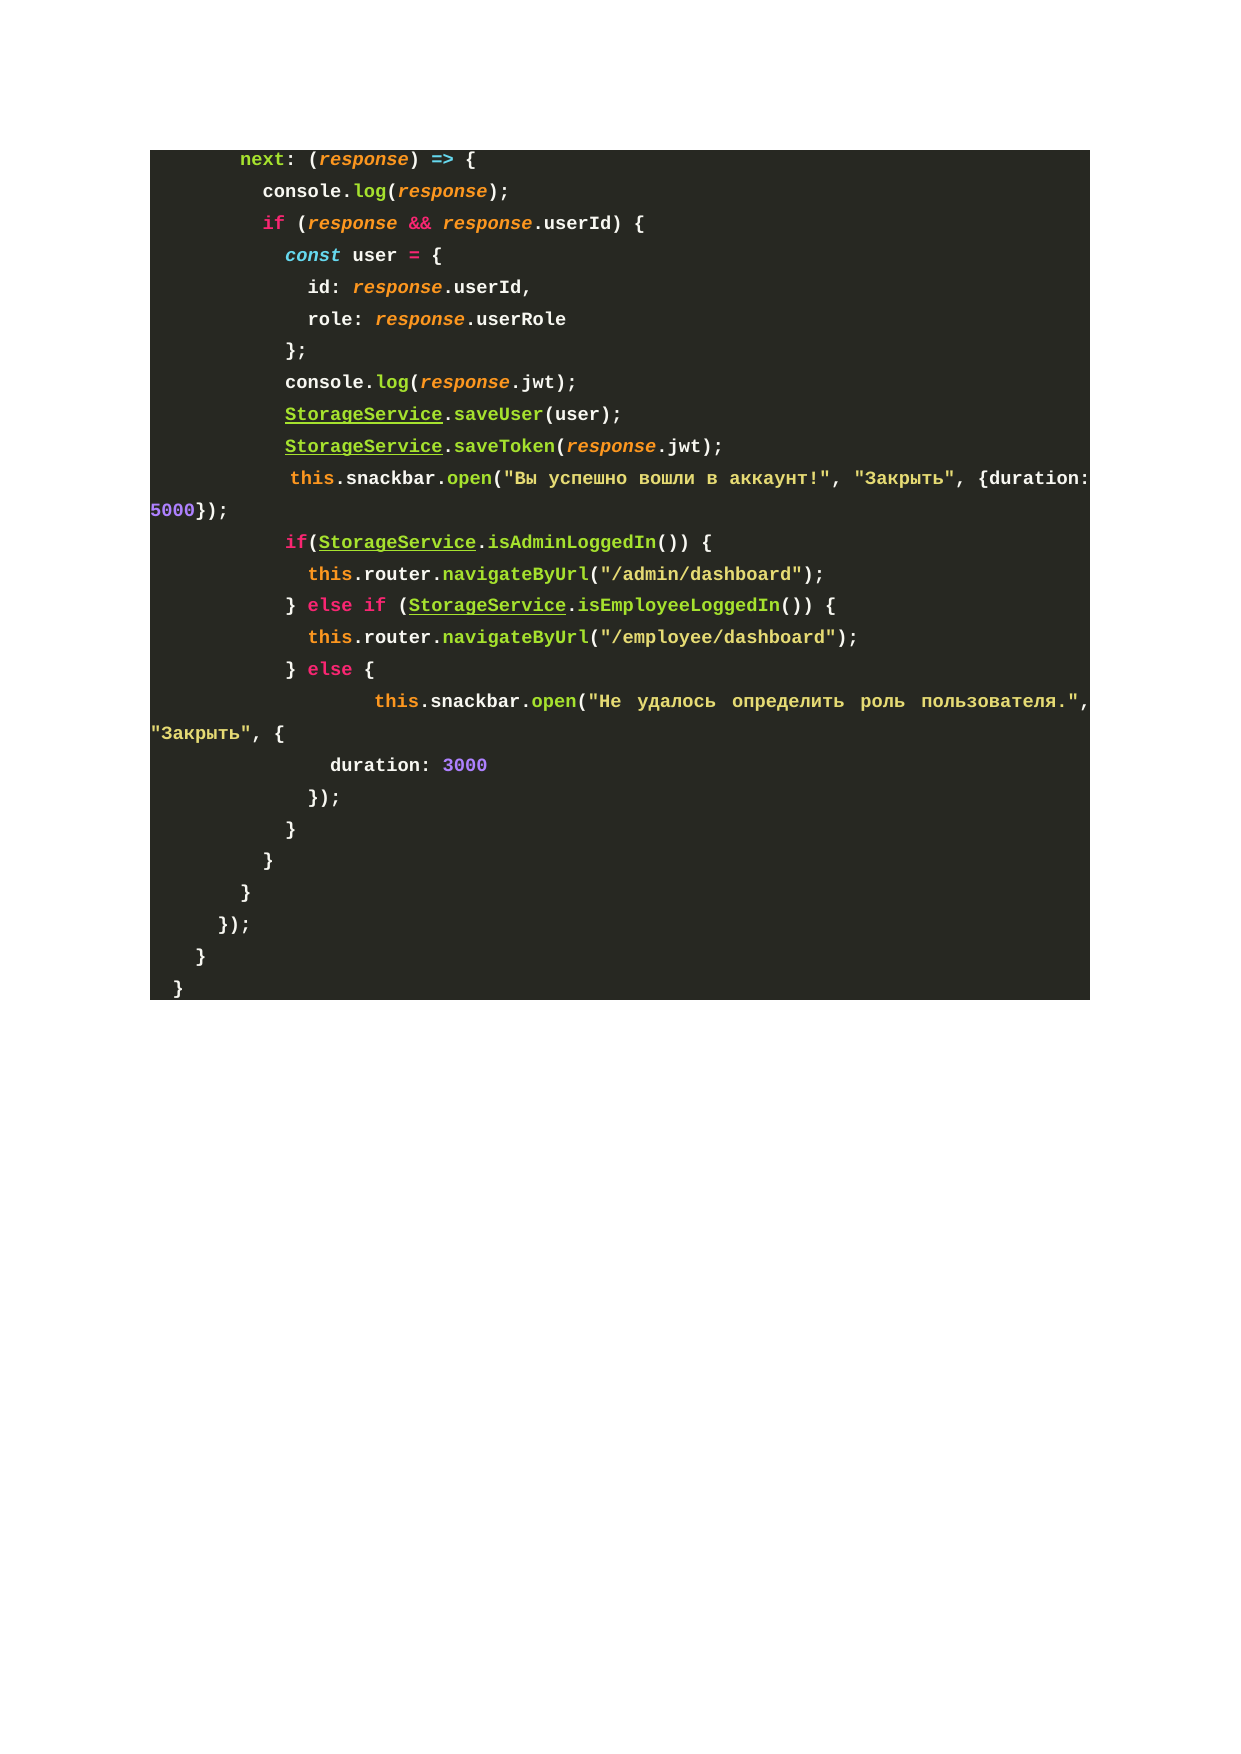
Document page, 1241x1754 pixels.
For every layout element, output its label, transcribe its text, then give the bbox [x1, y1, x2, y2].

text }); [150, 915, 1090, 936]
text } [150, 979, 1090, 1000]
text } [150, 851, 1090, 872]
text StorageService.saveToken(response.jwt); [150, 437, 1090, 458]
text } [150, 883, 1090, 904]
text if(StorageService.isAdminLoggedIn()) { [150, 532, 1090, 554]
text console.log(response); [150, 182, 1090, 203]
text if (response && response.userId) { [150, 214, 1090, 235]
text role: response.userRole [150, 309, 1090, 331]
text id: response.userId, [150, 277, 1090, 299]
text console.log(response.jwt); [150, 373, 1090, 394]
text this.snackbar.open("Вы успешно вошли в аккаунт!", "Закрыть", {duration: 5000}); [150, 469, 1090, 522]
text } else if (StorageService.isEmployeeLoggedIn()) { [150, 596, 1090, 617]
text this.snackbar.open("Не удалось определить роль пользователя.", "Закрыть", { [150, 692, 1090, 745]
text } [150, 947, 1090, 968]
text }); [150, 787, 1090, 809]
text next: (response) => { [150, 150, 1090, 171]
text this.router.navigateByUrl("/employee/dashboard"); [150, 628, 1090, 649]
text duration: 3000 [150, 756, 1090, 777]
text this.router.navigateByUrl("/admin/dashboard"); [150, 564, 1090, 586]
text } [150, 819, 1090, 841]
text StorageService.saveUser(user); [150, 405, 1090, 426]
text }; [150, 341, 1090, 362]
text } else { [150, 660, 1090, 681]
text const user = { [150, 246, 1090, 267]
